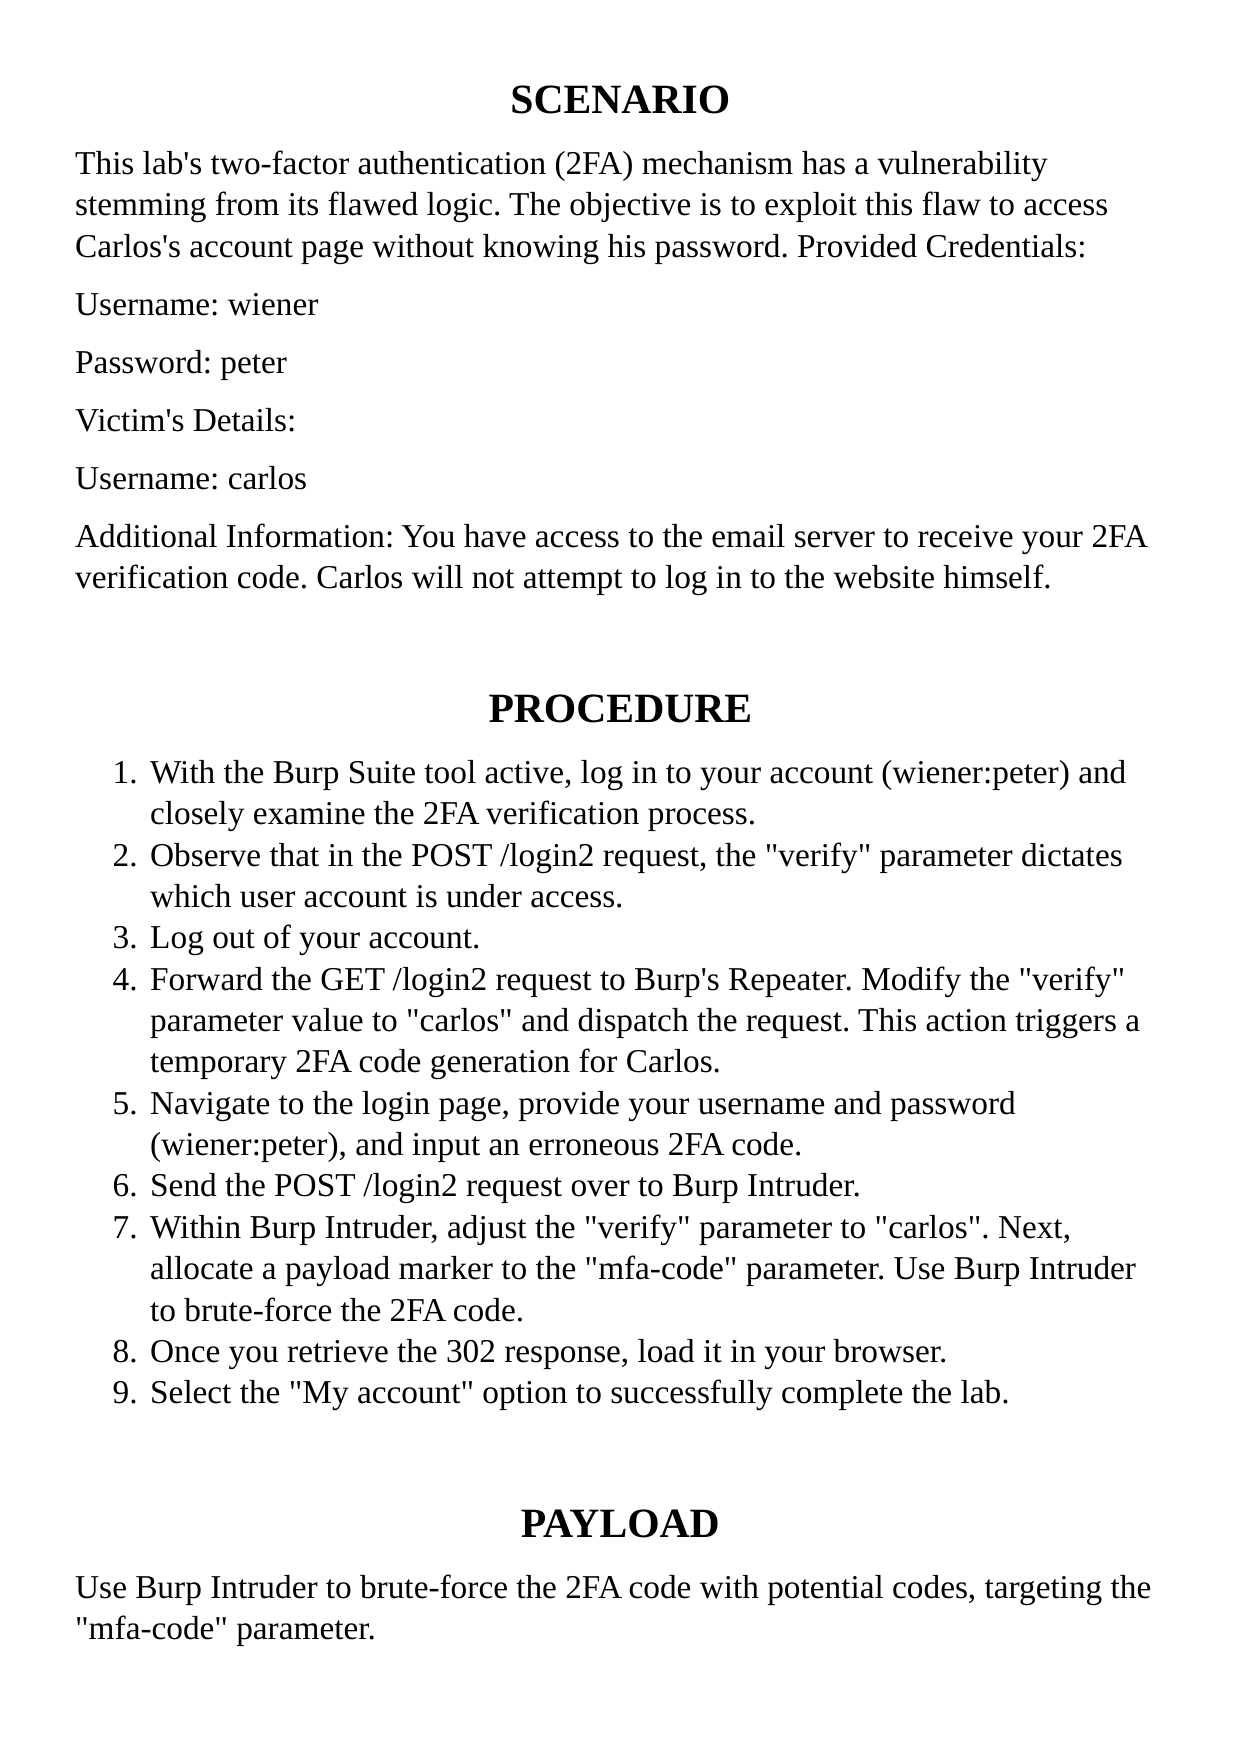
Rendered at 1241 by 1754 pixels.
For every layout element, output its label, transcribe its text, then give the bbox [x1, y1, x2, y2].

list Observe that in the POST /login2 request, the "verify" parameter dictates which user account is under access. [112, 835, 1165, 914]
text Username: wiener [75, 284, 1165, 322]
list Once you retrieve the 302 response, load it in your browser. [112, 1331, 1165, 1369]
list Within Burp Intruder, adjust the "verify" parameter to "carlos". Next, allocate a payload marker to the "mfa-code" parameter. Use Burp Intruder to brute-force the 2FA code. [112, 1207, 1165, 1328]
text Use Burp Intruder to brute-force the 2FA code with potential codes, targeting the "mfa-code" parameter. [75, 1567, 1165, 1647]
text Victim's Details: [75, 400, 1165, 438]
list Send the POST /login2 request over to Burp Intruder. [112, 1166, 1165, 1204]
list Forward the GET /login2 request to Burp's Repeater. Modify the "verify" parameter value to "carlos" and dispatch the request. This action triggers a temporary 2FA code generation for Carlos. [112, 959, 1165, 1080]
text This lab's two-factor authentication (2FA) mechanism has a vulnerability stemming from its flawed logic. The objective is to exploit this flaw to access Carlos's account page without knowing his password. Provided Credentials: [75, 143, 1165, 264]
text SCENARIO [75, 75, 1165, 123]
text PAYLOAD [75, 1499, 1165, 1547]
list Select the "My account" option to successfully complete the lab. [112, 1372, 1165, 1411]
text PROCEDURE [75, 684, 1165, 732]
list With the Burp Suite tool active, log in to your account (wiener:peter) and closely examine the 2FA verification process. [112, 752, 1165, 832]
list Navigate to the login page, provide your username and password (wiener:peter), and input an erroneous 2FA code. [112, 1083, 1165, 1163]
text Password: peter [75, 342, 1165, 380]
text Additional Information: You have access to the email server to receive your 2FA verification code. Carlos will not attempt to log in to the website himself. [75, 516, 1165, 596]
list Log out of your account. [112, 918, 1165, 956]
text Username: carlos [75, 458, 1165, 496]
